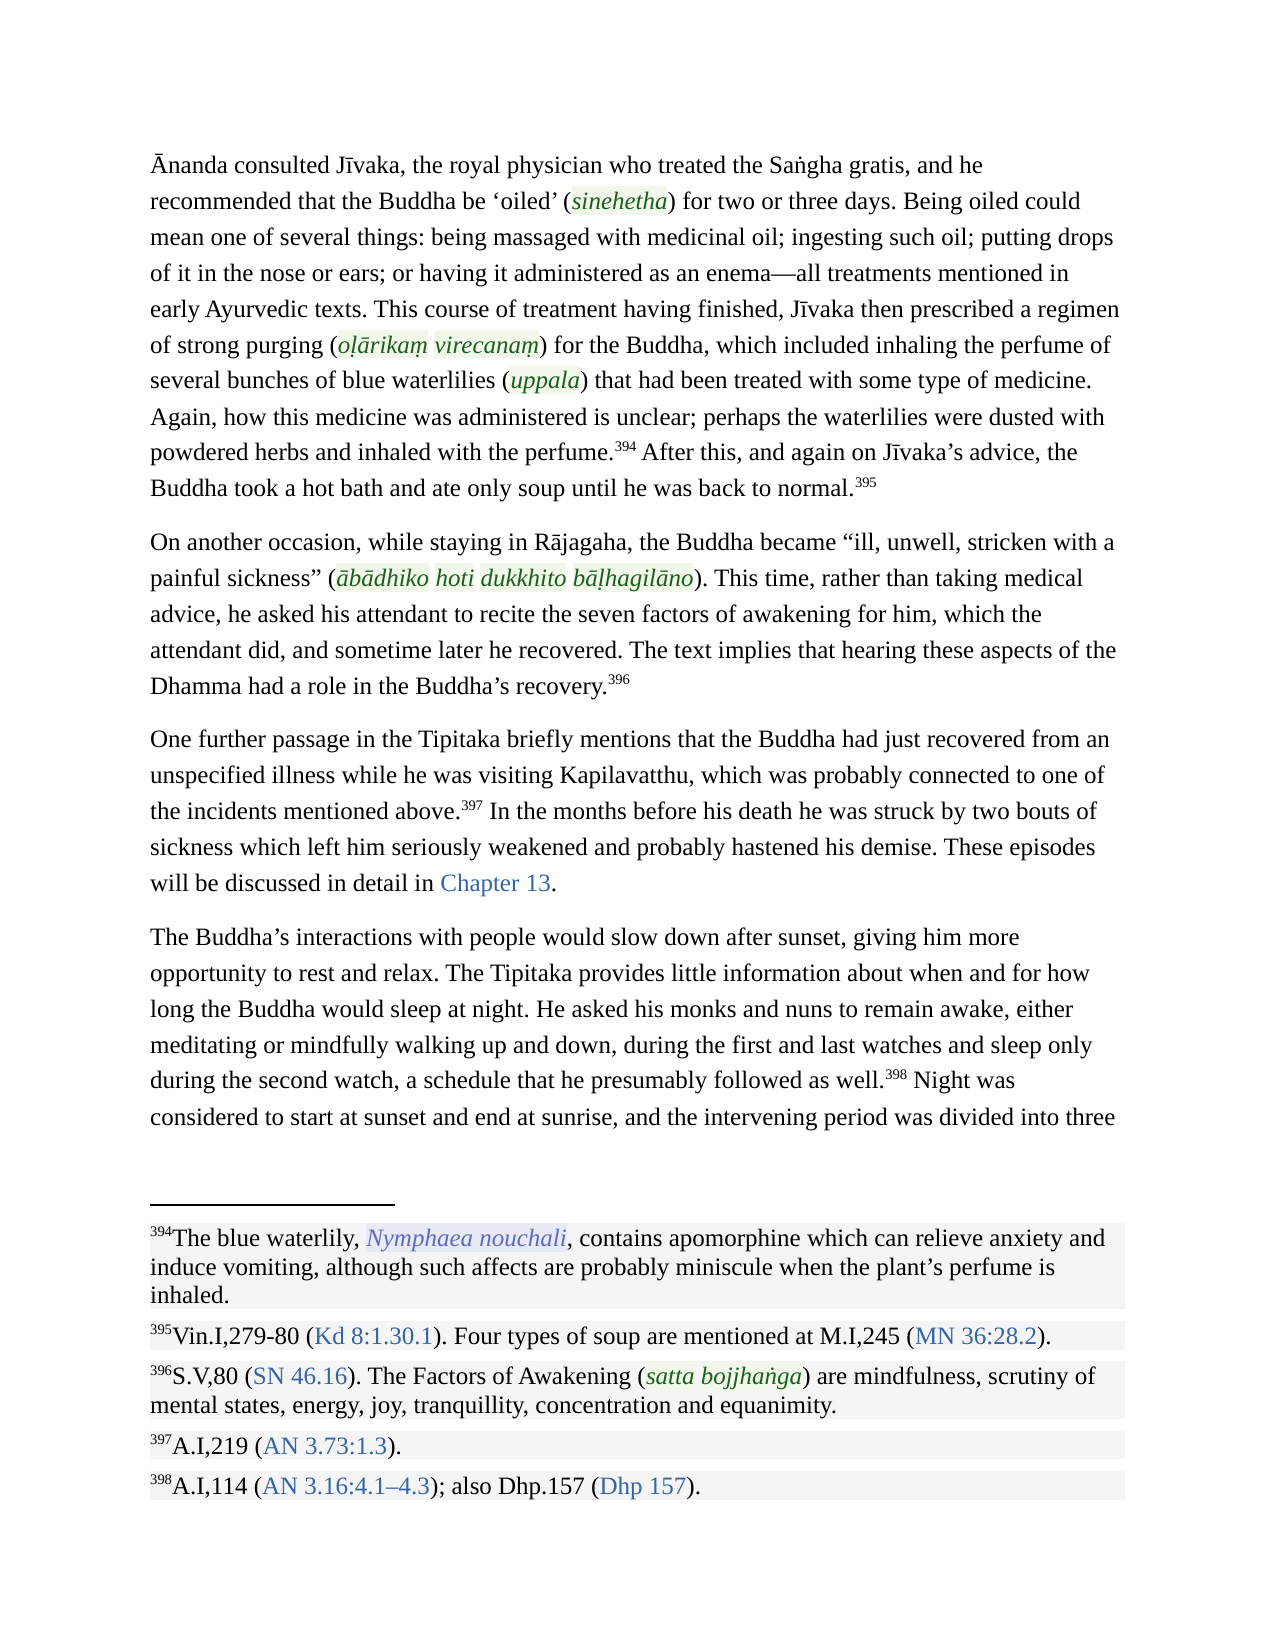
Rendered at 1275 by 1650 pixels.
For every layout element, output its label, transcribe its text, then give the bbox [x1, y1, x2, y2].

text One further passage in the Tipitaka briefly mentions that the Buddha had just recovered from an unspecified illness while he was visiting Kapilavatthu, which was probably connected to one of the incidents mentioned above. In the months before his death he was struck by two bouts of sickness which left him seriously weakened and probably hastened his demise. These episodes will be discussed in detail in Chapter 13. [150, 724, 1125, 897]
text On another occasion, while staying in Rājagaha, the Buddha became “ill, unwell, stricken with a painful sickness” (ābādhiko hoti dukkhito bāḷhagilāno). This time, rather than taking medical advice, he asked his attendant to recite the seven factors of awakening for him, which the attendant did, and sometime later he recovered. The text implies that hearing these aspects of the Dhamma had a role in the Buddha’s recovery. [150, 527, 1125, 699]
text The Buddha’s interactions with people would slow down after sunset, giving him more opportunity to rest and relax. The Tipitaka provides little information about when and for how long the Buddha would sleep at night. He asked his monks and nuns to remain awake, either meditating or mindfully walking up and down, during the first and last watches and sleep only during the second watch, a schedule that he presumably followed as well. Night was considered to start at sunset and end at sunrise, and the intervening period was divided into three watches (yāma), the length of each differing according to the season. The Buddha is said to have sometimes spent much of the night walking up and down or giving a talk. Other texts simply say that he spent the night in the open rather than in a building or under shelter, and not just in the summer but even during the winter when nights could be very cold. When he was staying in a forest grove outside Āḷavī, he made a bed for himself out of leaves, which he would also sit on while meditating. He would not have plucked these leaves but collected fallen ones from the ground. Two texts describe him spending the night in the open despite a light shower of rain. The evidence suggests that the Buddha was in the habit of finishing his meditation and starting his day’s activities shortly before dawn. [150, 922, 1125, 1130]
